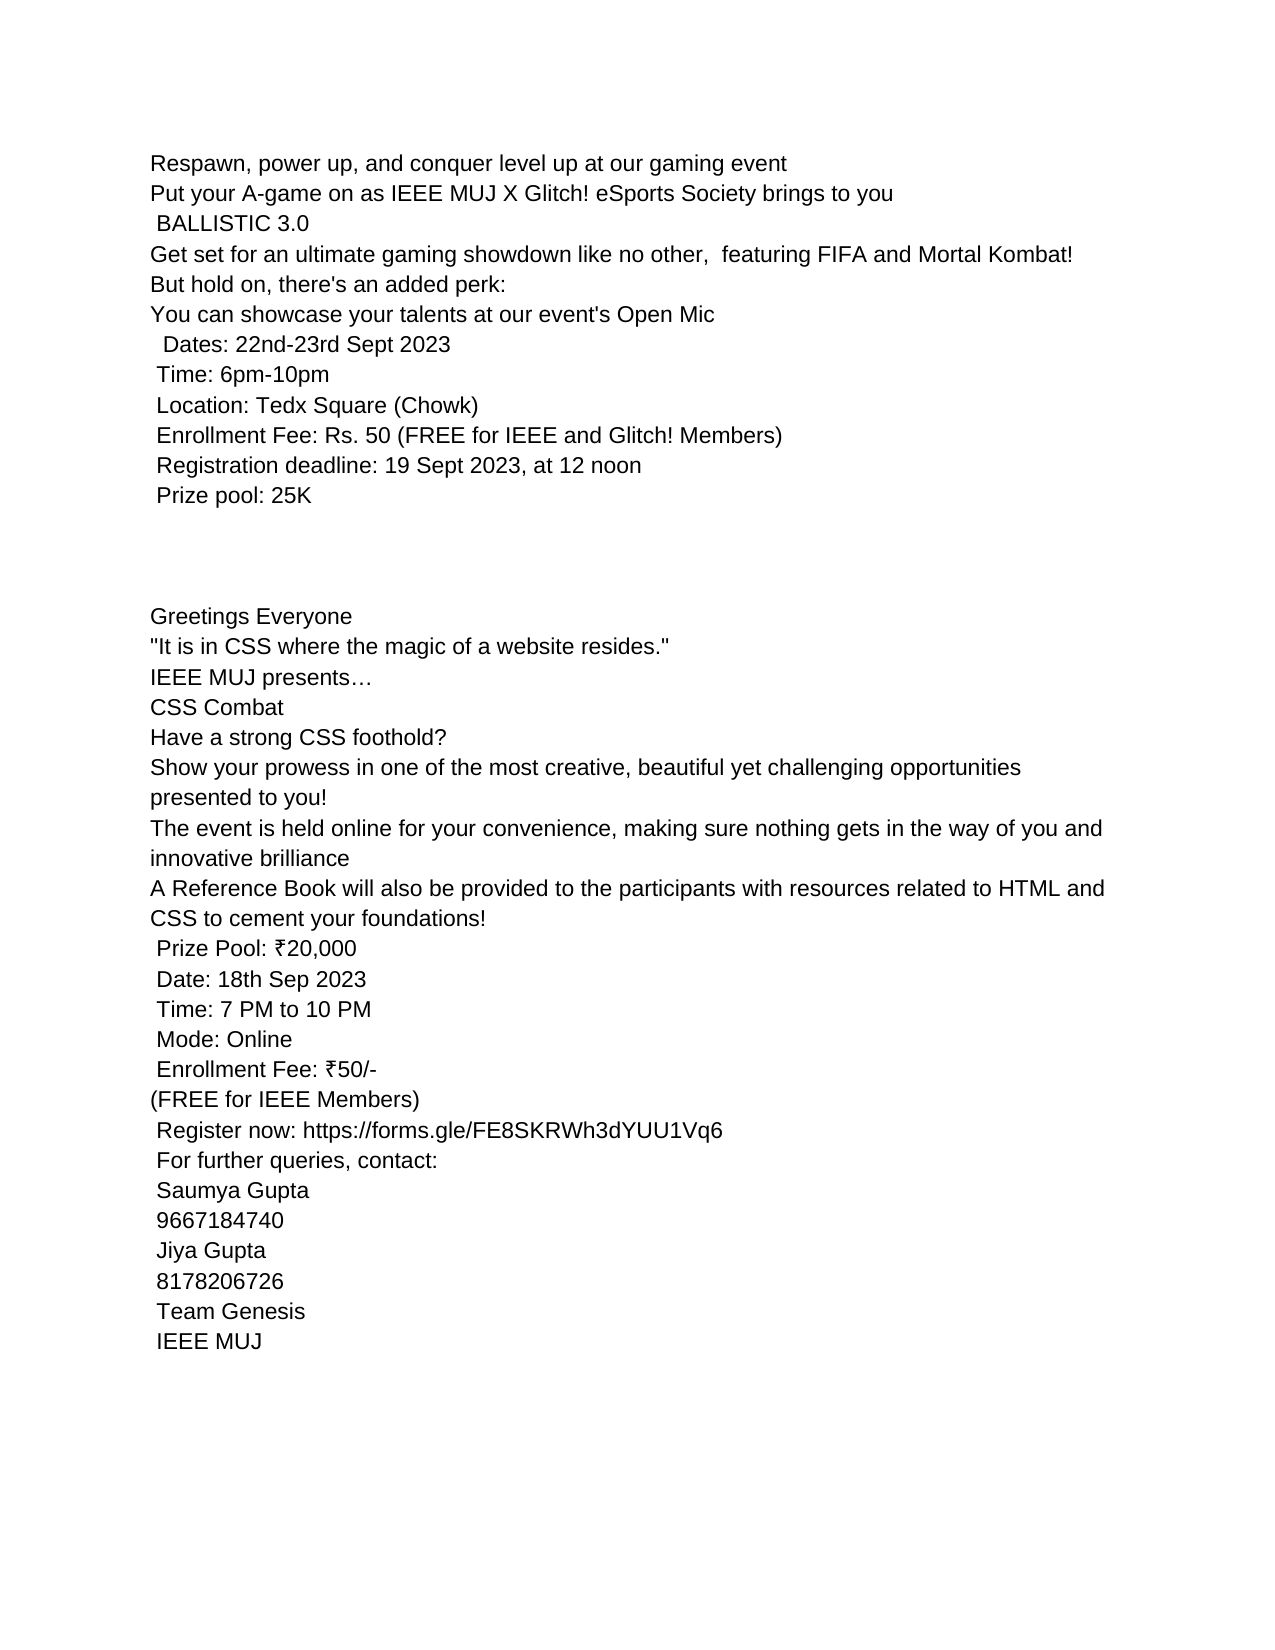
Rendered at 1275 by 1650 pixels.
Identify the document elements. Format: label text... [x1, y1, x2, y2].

text Date: 18th Sep 2023 [150, 966, 1125, 992]
text Mode: Online [150, 1026, 1125, 1052]
text Have a strong CSS foothold? [150, 724, 1125, 750]
text Prize Pool: ₹20,000 [150, 935, 1125, 962]
text Jiya Gupta [150, 1237, 1125, 1264]
text Time: 7 PM to 10 PM [150, 996, 1125, 1022]
text "It is in CSS where the magic of a website resides." [150, 633, 1125, 660]
text Team Genesis [150, 1298, 1125, 1324]
text CSS Combat [150, 694, 1125, 720]
text Get set for an ultimate gaming showdown like no other, featuring FIFA and Mortal Kombat! [150, 241, 1125, 267]
text But hold on, there's an added perk: [150, 271, 1125, 297]
text Time: 6pm-10pm [150, 361, 1125, 388]
text Registration deadline: 19 Sept 2023, at 12 noon [150, 452, 1125, 478]
text (FREE for IEEE Members) [150, 1086, 1125, 1113]
text IEEE MUJ [150, 1328, 1125, 1354]
text Greetings Everyone [150, 603, 1125, 629]
text Location: Tedx Square (Chowk) [150, 392, 1125, 418]
text 9667184740 [150, 1207, 1125, 1234]
text Dates: 22nd-23rd Sept 2023 [150, 331, 1125, 358]
text Put your A-game on as IEEE MUJ X Glitch! eSports Society brings to you [150, 180, 1125, 207]
text You can showcase your talents at our event's Open Mic [150, 301, 1125, 327]
text BALLISTIC 3.0 [150, 210, 1125, 237]
text 8178206726 [150, 1268, 1125, 1294]
text Enrollment Fee: Rs. 50 (FREE for IEEE and Glitch! Members) [150, 422, 1125, 448]
text For further queries, contact: [150, 1147, 1125, 1173]
text The event is held online for your convenience, making sure nothing gets in the way of you and innovative brilliance [150, 814, 1125, 871]
text Show your prowess in one of the most creative, beautiful yet challenging opportunities presented to you! [150, 754, 1125, 811]
text IEEE MUJ presents… [150, 663, 1125, 690]
text A Reference Book will also be provided to the participants with resources related to HTML and CSS to cement your foundations! [150, 875, 1125, 932]
text Prize pool: 25K [150, 482, 1125, 509]
text Saumya Gupta [150, 1177, 1125, 1203]
text Respawn, power up, and conquer level up at our gaming event [150, 150, 1125, 176]
text Enrollment Fee: ₹50/- [150, 1056, 1125, 1083]
text Register now: https://forms.gle/FE8SKRWh3dYUU1Vq6 [150, 1117, 1125, 1143]
